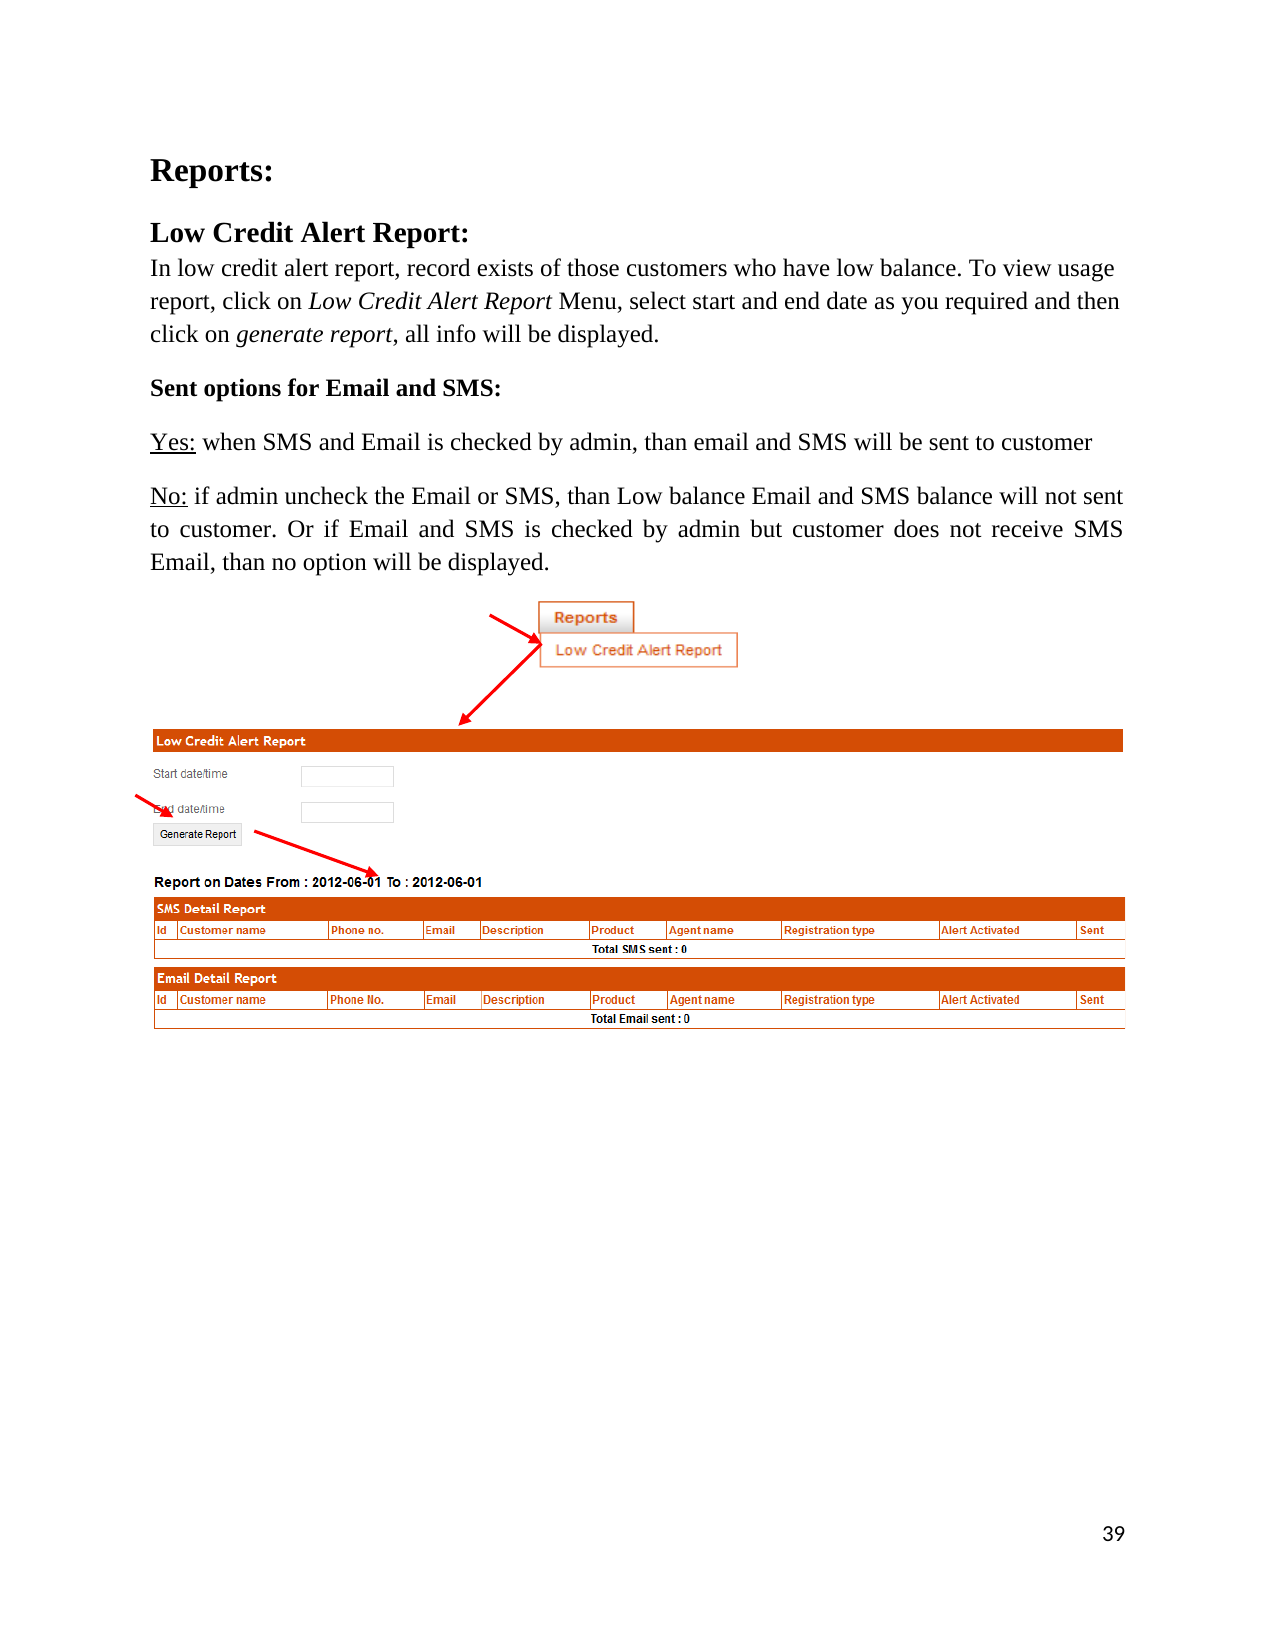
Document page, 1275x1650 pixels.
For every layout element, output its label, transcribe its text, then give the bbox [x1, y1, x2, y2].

text No: if admin uncheck the Email or SMS, than Low balance Email and SMS balance will not sent to customer. Or if Email and SMS is checked by admin but customer does not receive SMS Email, than no option will be displayed. [150, 481, 1125, 576]
text Yes: when SMS and Email is checked by admin, than email and SMS will be sent to customer [150, 427, 1125, 456]
text In low credit alert report, record exists of those customers who have low balance. To view usage report, click on Low Credit Alert Report Menu, select start and end date as you required and then click on generate report, all info will be displayed. [150, 253, 1125, 348]
picture [150, 725, 1125, 848]
subtitle Reports: [150, 150, 1125, 188]
text Sent options for Email and SMS: [150, 373, 1125, 402]
picture [537, 601, 738, 669]
subtitle Low Credit Alert Report: [150, 215, 1125, 248]
picture [150, 872, 1125, 1033]
